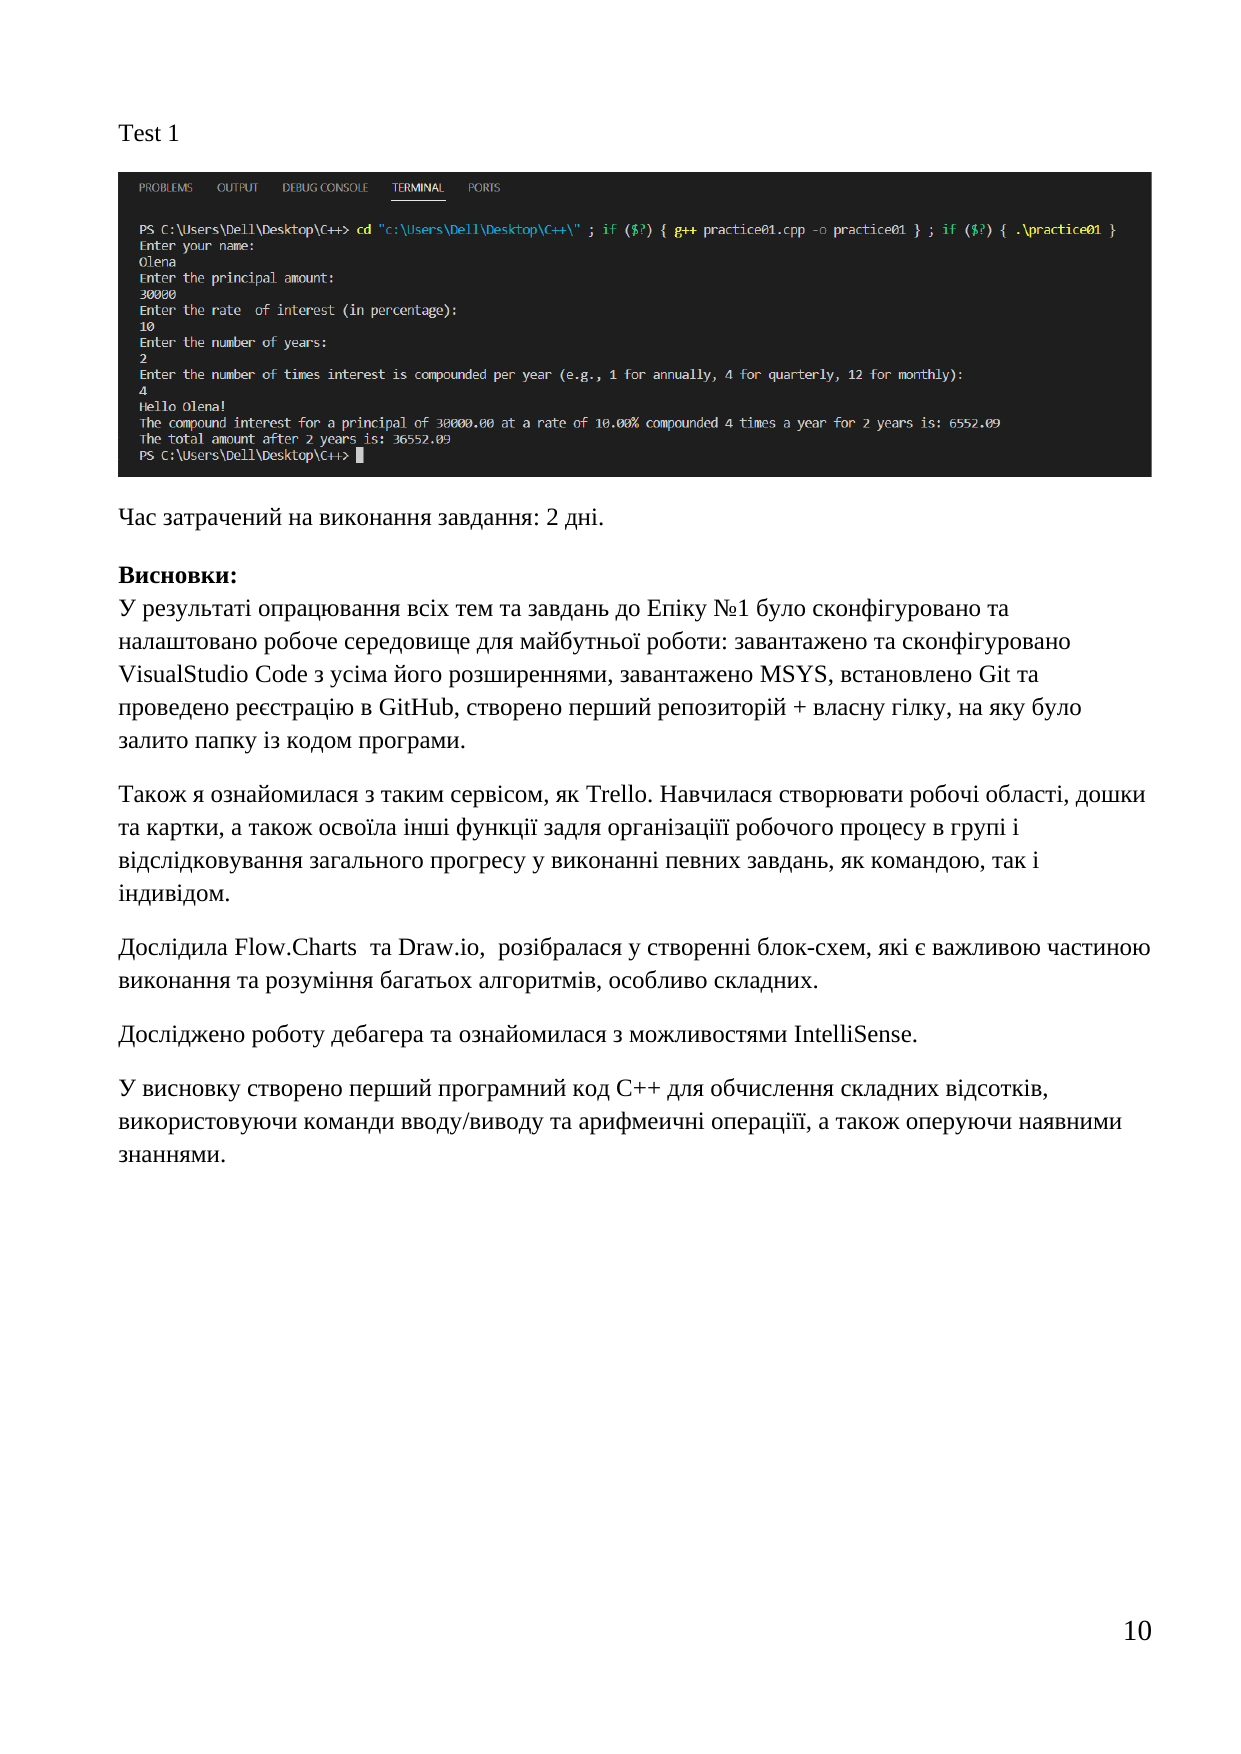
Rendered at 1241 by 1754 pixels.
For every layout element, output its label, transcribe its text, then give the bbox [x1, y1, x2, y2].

text У результаті опрацювання всіх тем та завдань до Епіку №1 було сконфігуровано та налаштовано робоче середовище для майбутньої роботи: завантажено та сконфігуровано VisualStudio Code з усіма його розширеннями, завантажено MSYS, встановлено Git та проведено реєстрацію в GitHub, створено перший репозиторій + власну гілку, на яку було залито папку із кодом програми. [118, 593, 1152, 754]
text Test 1 [118, 118, 1152, 147]
text Також я ознайомилася з таким сервісом, як Trello. Навчилася створювати робочі області, дошки та картки, а також освоїла інші функції задля організаціїї робочого процесу в групі і відслідковування загального прогресу у виконанні певних завдань, як командою, так і індивідом. [118, 779, 1152, 907]
text У висновку створено перший програмний код С++ для обчислення складних відсотків, використовуючи команди вводу/виводу та арифмеичні операціїї, а також оперуючи наявними знаннями. [118, 1073, 1152, 1167]
text Досліджено роботу дебагера та ознайомилася з можливостями IntelliSense. [118, 1019, 1152, 1048]
text Час затрачений на виконання завдання: 2 дні. [118, 502, 1152, 531]
text Дослідила Flow.Charts та Draw.io, розібралася у створенні блок-схем, які є важливою частиною виконання та розуміння багатьох алгоритмів, особливо складних. [118, 932, 1152, 994]
picture [118, 172, 1152, 477]
subtitle Висновки: [118, 560, 1152, 589]
